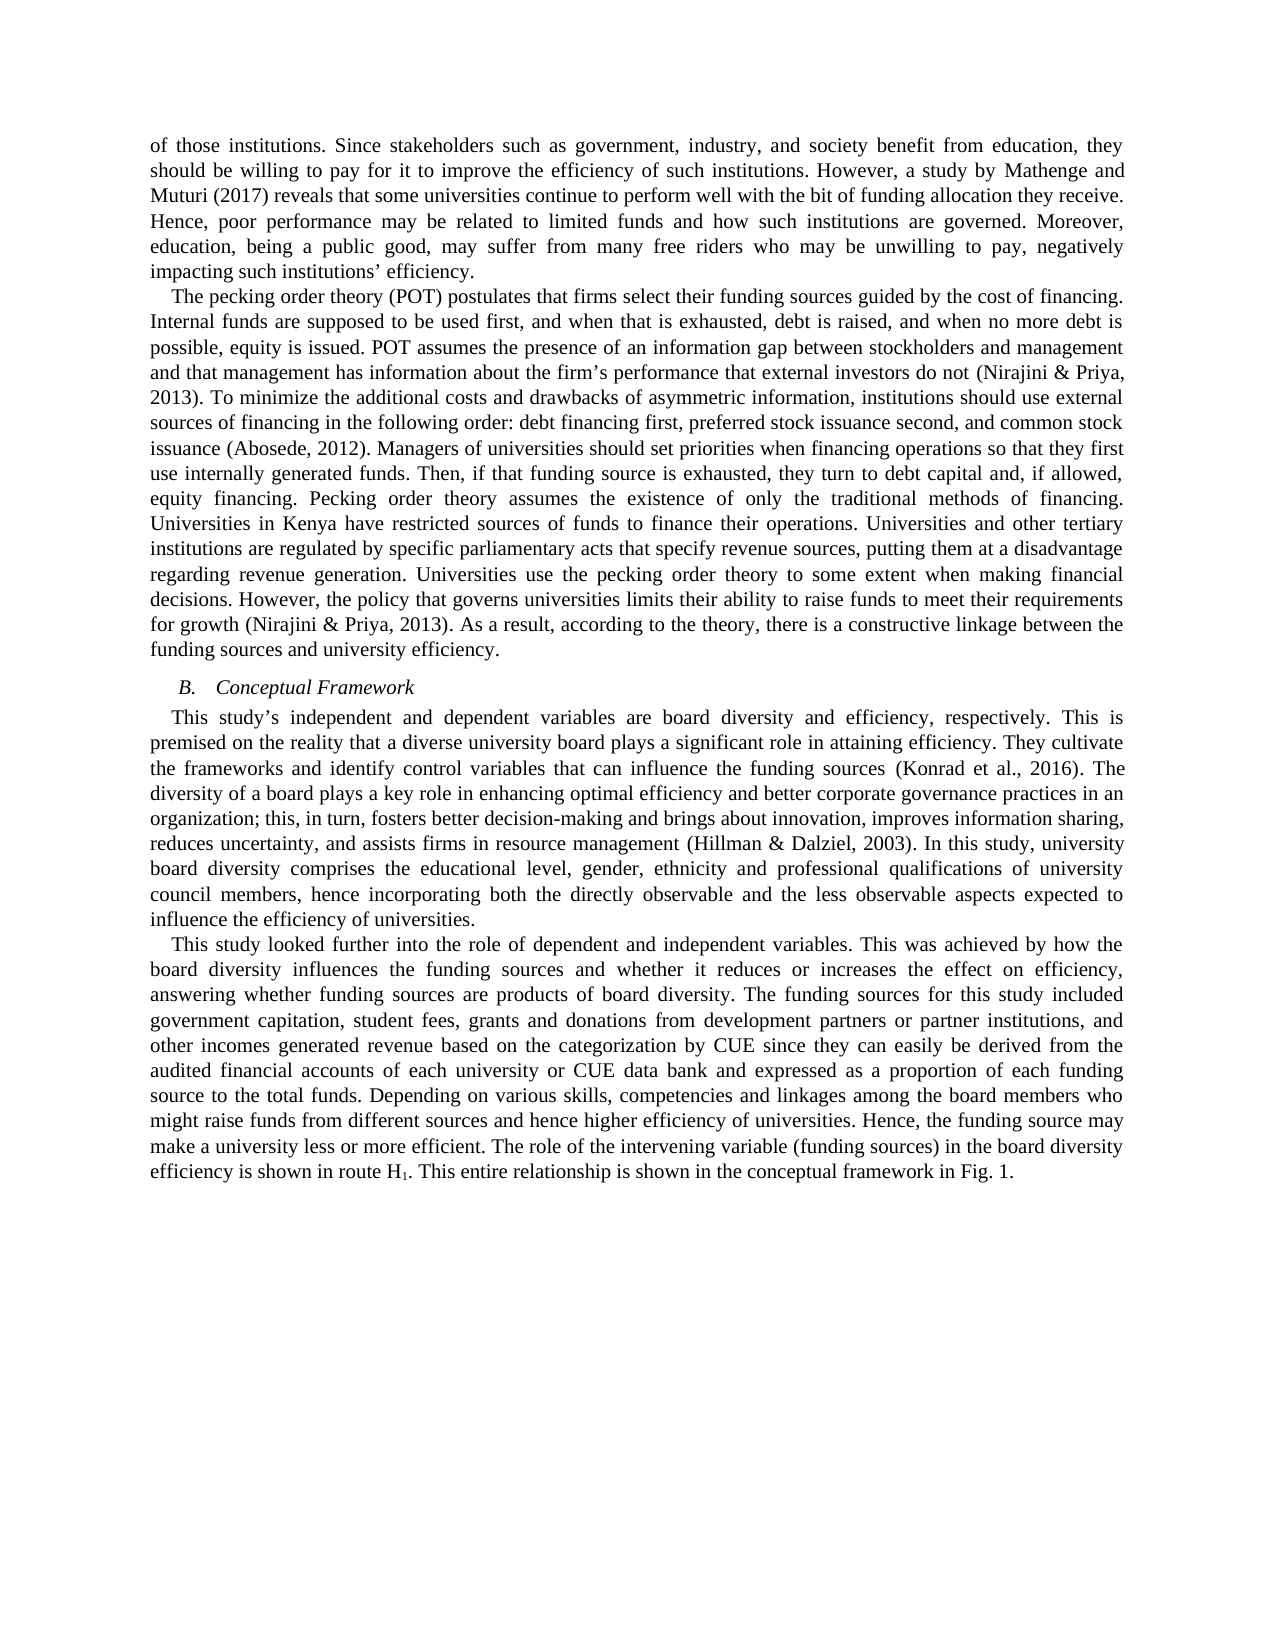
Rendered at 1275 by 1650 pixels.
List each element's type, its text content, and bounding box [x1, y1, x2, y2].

list Conceptual Framework [178, 675, 1125, 699]
text This study looked further into the role of dependent and independent variables. This was achieved by how the board diversity influences the funding sources and whether it reduces or increases the effect on efficiency, answering whether funding sources are products of board diversity. The funding sources for this study included government capitation, student fees, grants and donations from development partners or partner institutions, and other incomes generated revenue based on the categorization by CUE since they can easily be derived from the audited financial accounts of each university or CUE data bank and expressed as a proportion of each funding source to the total funds. Depending on various skills, competencies and linkages among the board members who might raise funds from different sources and hence higher efficiency of universities. Hence, the funding source may make a university less or more efficient. The role of the intervening variable (funding sources) in the board diversity efficiency is shown in route H1. This entire relationship is shown in the conceptual framework in Fig. 1. [150, 932, 1125, 1183]
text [150, 133, 1125, 283]
text The pecking order theory (POT) postulates that firms select their funding sources guided by the cost of financing. Internal funds are supposed to be used first, and when that is exhausted, debt is raised, and when no more debt is possible, equity is issued. POT assumes the presence of an information gap between stockholders and management and that management has information about the firm’s performance that external investors do not (Nirajini & Priya, 2013). To minimize the additional costs and drawbacks of asymmetric information, institutions should use external sources of financing in the following order: debt financing first, preferred stock issuance second, and common stock issuance (Abosede, 2012). Managers of universities should set priorities when financing operations so that they first use internally generated funds. Then, if that funding source is exhausted, they turn to debt capital and, if allowed, equity financing. Pecking order theory assumes the existence of only the traditional methods of financing. Universities in Kenya have restricted sources of funds to finance their operations. Universities and other tertiary institutions are regulated by specific parliamentary acts that specify revenue sources, putting them at a disadvantage regarding revenue generation. Universities use the pecking order theory to some extent when making financial decisions. However, the policy that governs universities limits their ability to raise funds to meet their requirements for growth (Nirajini & Priya, 2013). As a result, according to the theory, there is a constructive linkage between the funding sources and university efficiency. [150, 284, 1125, 661]
text This study’s independent and dependent variables are board diversity and efficiency, respectively. This is premised on the reality that a diverse university board plays a significant role in attaining efficiency. They cultivate the frameworks and identify control variables that can influence the funding sources (Konrad et al., 2016). The diversity of a board plays a key role in enhancing optimal efficiency and better corporate governance practices in an organization; this, in turn, fosters better decision-making and brings about innovation, improves information sharing, reduces uncertainty, and assists firms in resource management (Hillman & Dalziel, 2003). In this study, university board diversity comprises the educational level, gender, ethnicity and professional qualifications of university council members, hence incorporating both the directly observable and the less observable aspects expected to influence the efficiency of universities. [150, 705, 1125, 931]
